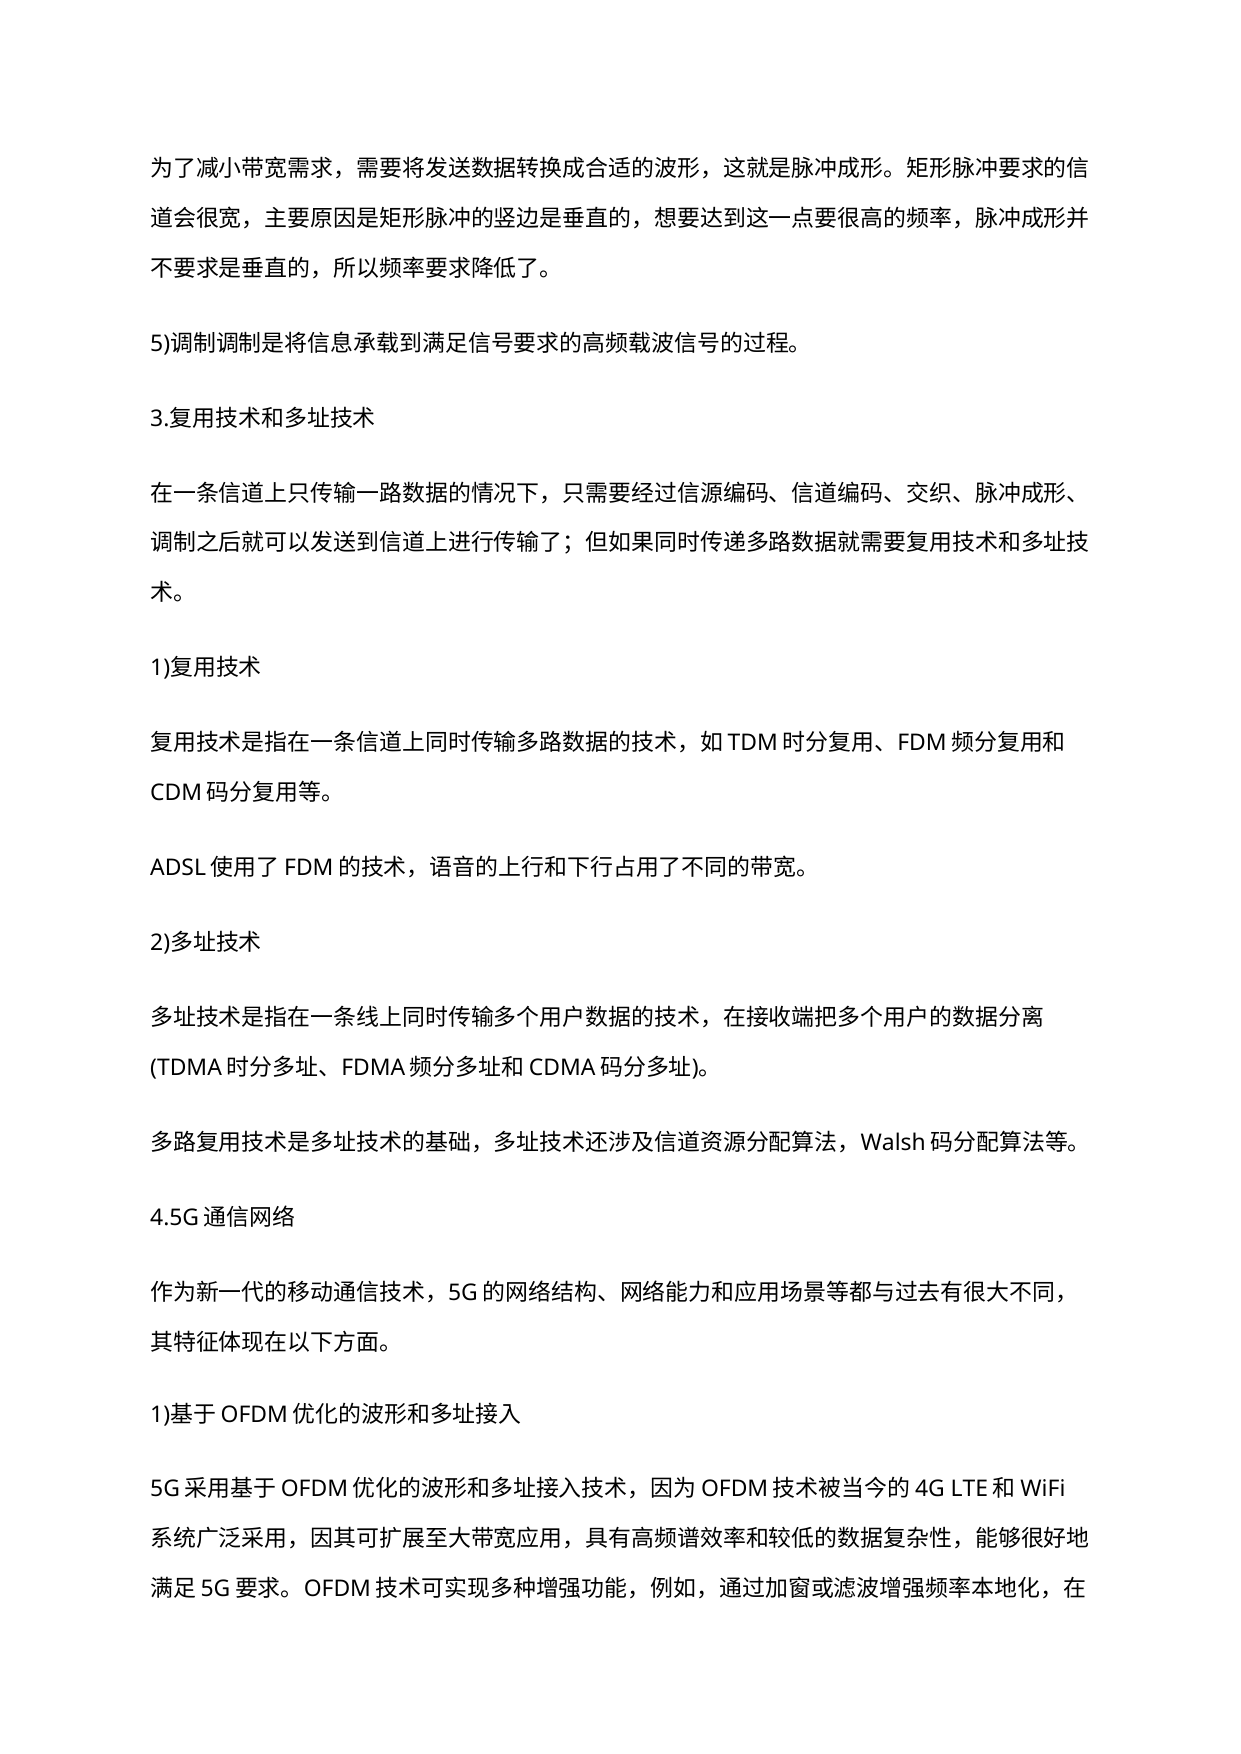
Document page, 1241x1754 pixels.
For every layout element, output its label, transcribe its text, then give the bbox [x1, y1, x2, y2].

text 复用技术是指在一条信道上同时传输多路数据的技术，如TDM时分复用、FDM频分复用和CDM码分复用等。 [150, 724, 1090, 807]
text 2)多址技术 [150, 924, 1090, 957]
text 多址技术是指在一条线上同时传输多个用户数据的技术，在接收端把多个用户的数据分离(TDMA时分多址、FDMA频分多址和CDMA码分多址)。 [150, 999, 1090, 1082]
text 1)复用技术 [150, 649, 1090, 682]
text ADSL使用了FDM的技术，语音的上行和下行占用了不同的带宽。 [150, 849, 1090, 882]
text 3.复用技术和多址技术 [150, 399, 1090, 433]
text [150, 1470, 1090, 1603]
text 多路复用技术是多址技术的基础，多址技术还涉及信道资源分配算法，Walsh码分配算法等。 [150, 1123, 1090, 1157]
text 4.5G通信网络 [150, 1198, 1090, 1232]
text 为了减小带宽需求，需要将发送数据转换成合适的波形，这就是脉冲成形。矩形脉冲要求的信道会很宽，主要原因是矩形脉冲的竖边是垂直的，想要达到这一点要很高的频率，脉冲成形并不要求是垂直的，所以频率要求降低了。 [150, 150, 1090, 283]
text 在一条信道上只传输一路数据的情况下，只需要经过信源编码、信道编码、交织、脉冲成形、调制之后就可以发送到信道上进行传输了；但如果同时传递多路数据就需要复用技术和多址技术。 [150, 474, 1090, 607]
text 1)基于OFDM优化的波形和多址接入 [150, 1398, 1090, 1429]
text 作为新一代的移动通信技术，5G的网络结构、网络能力和应用场景等都与过去有很大不同，其特征体现在以下方面。 [150, 1273, 1090, 1357]
text 5)调制调制是将信息承载到满足信号要求的高频载波信号的过程。 [150, 324, 1090, 358]
